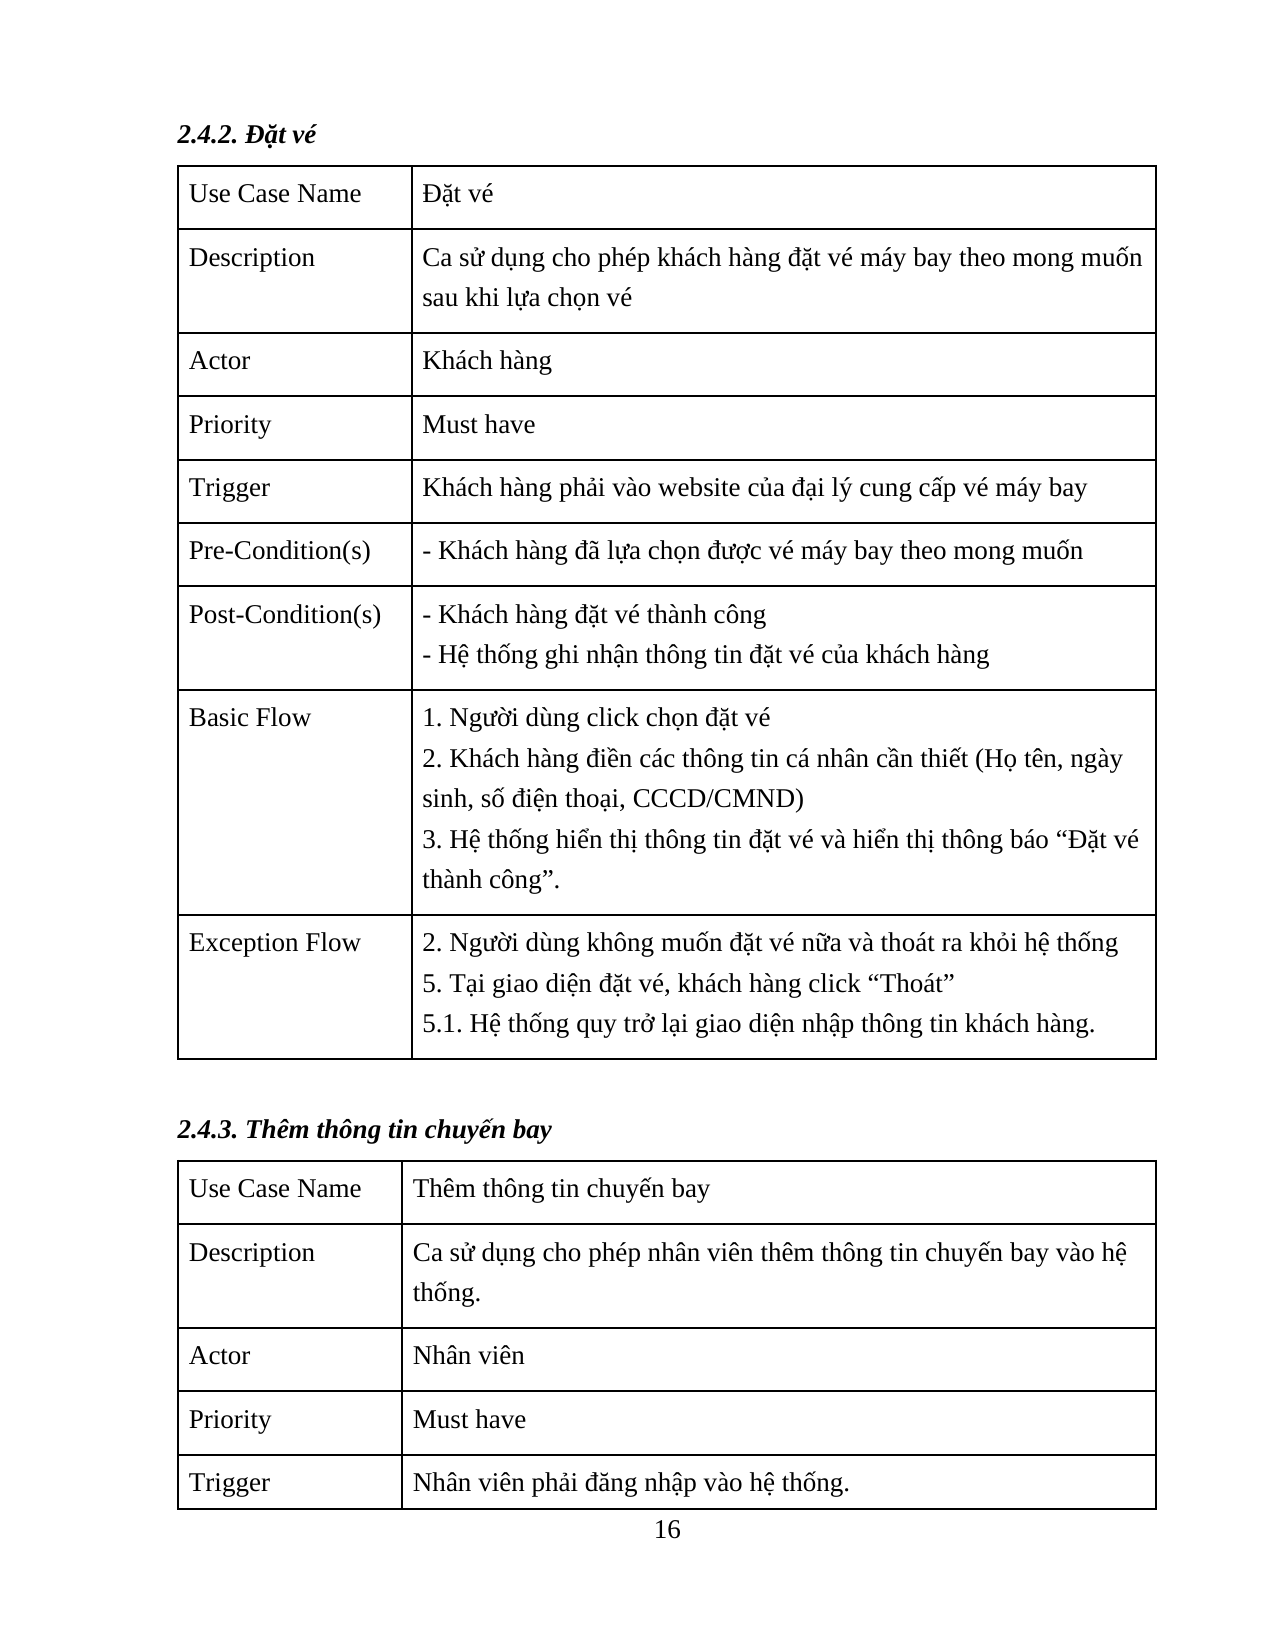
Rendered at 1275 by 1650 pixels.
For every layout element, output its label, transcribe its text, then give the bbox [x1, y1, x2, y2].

table_cell Trigger [179, 461, 411, 522]
table_cell 2. Người dùng không muốn đặt vé nữa và thoát ra khỏi hệ thống 5. Tại giao diện đặt vé, khách hàng click “Thoát” 5.1. Hệ thống quy trở lại giao diện nhập thông tin khách hàng. [413, 916, 1155, 1058]
table_cell Must have [403, 1392, 1155, 1453]
table_cell Must have [413, 397, 1155, 458]
table_cell Pre-Condition(s) [179, 524, 411, 585]
table_cell Nhân viên [403, 1329, 1155, 1390]
table_cell Priority [179, 397, 411, 458]
table_header Đặt vé [413, 167, 1155, 228]
table_cell Trigger [179, 1456, 401, 1508]
table_cell Khách hàng [413, 334, 1155, 395]
table_cell Ca sử dụng cho phép khách hàng đặt vé máy bay theo mong muốn sau khi lựa chọn vé [413, 230, 1155, 332]
table_cell - Khách hàng đặt vé thành công - Hệ thống ghi nhận thông tin đặt vé của khách hàng [413, 587, 1155, 689]
table_cell Post-Condition(s) [179, 587, 411, 689]
table_cell Description [179, 1225, 401, 1327]
table_header Use Case Name [179, 1162, 401, 1223]
table_cell Khách hàng phải vào website của đại lý cung cấp vé máy bay [413, 461, 1155, 522]
subtitle 2.4.3. Thêm thông tin chuyến bay [177, 1113, 1157, 1144]
table_cell Actor [179, 1329, 401, 1390]
table_cell Priority [179, 1392, 401, 1453]
table_cell Description [179, 230, 411, 332]
table_cell Actor [179, 334, 411, 395]
table_cell - Khách hàng đã lựa chọn được vé máy bay theo mong muốn [413, 524, 1155, 585]
table_header Thêm thông tin chuyến bay [403, 1162, 1155, 1223]
table_cell Basic Flow [179, 691, 411, 914]
table_header Use Case Name [179, 167, 411, 228]
table_cell Ca sử dụng cho phép nhân viên thêm thông tin chuyến bay vào hệ thống. [403, 1225, 1155, 1327]
table_cell Exception Flow [179, 916, 411, 1058]
table_cell 1. Người dùng click chọn đặt vé 2. Khách hàng điền các thông tin cá nhân cần thiết (Họ tên, ngày sinh, số điện thoại, CCCD/CMND) 3. Hệ thống hiển thị thông tin đặt vé và hiển thị thông báo “Đặt vé thành công”. [413, 691, 1155, 914]
subtitle 2.4.2. Đặt vé [177, 118, 1157, 149]
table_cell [403, 1456, 1155, 1508]
